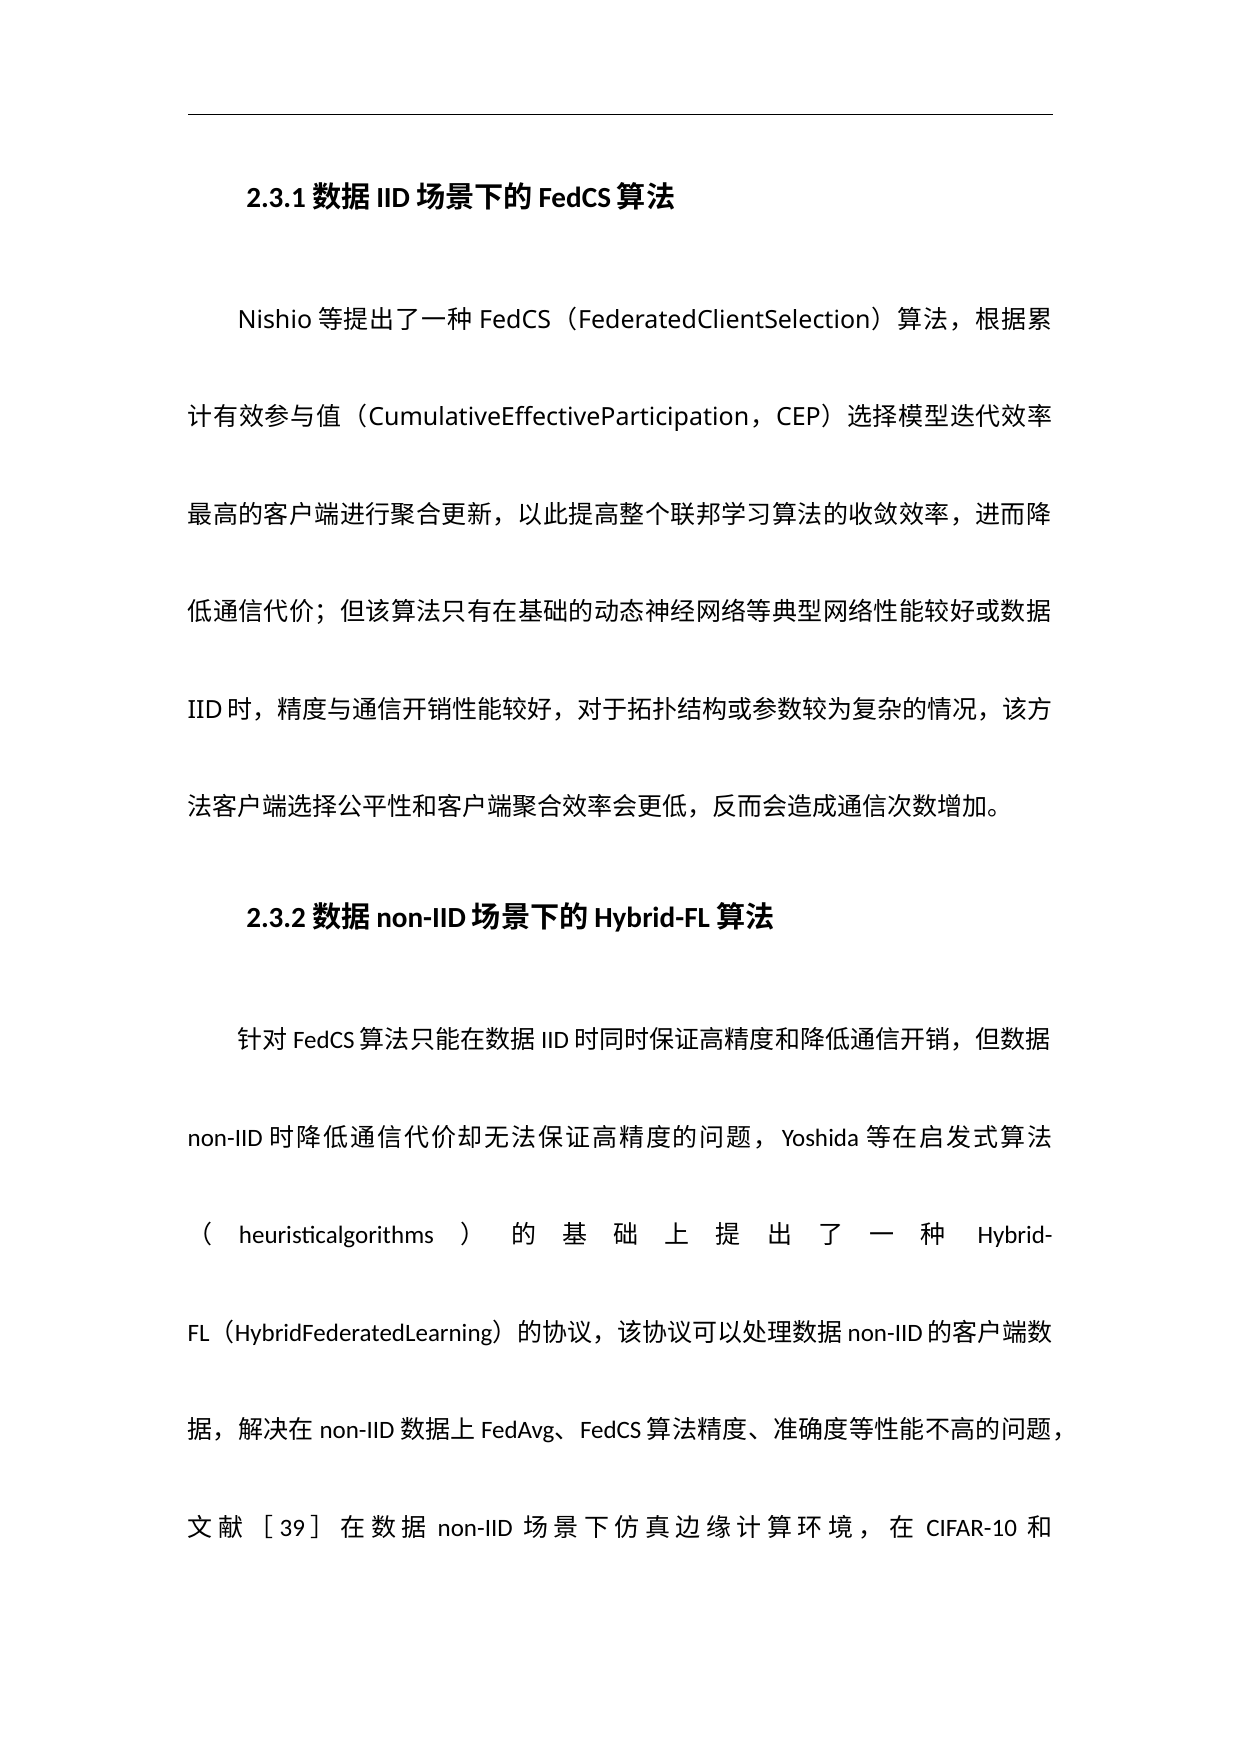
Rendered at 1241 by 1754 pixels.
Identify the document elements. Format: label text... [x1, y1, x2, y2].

subtitle 2.3.2数据non-IID场景下的Hybrid-FL算法 [187, 883, 1053, 948]
text Nishio等提出了一种FedCS（FederatedClientSelection）算法，根据累计有效参与值（CumulativeEffectiveParticipation，CEP）选择模型迭代效率最高的客户端进行聚合更新，以此提高整个联邦学习算法的收敛效率，进而降低通信代价；但该算法只有在基础的动态神经网络等典型网络性能较好或数据IID时，精度与通信开销性能较好，对于拓扑结构或参数较为复杂的情况，该方法客户端选择公平性和客户端聚合效率会更低，反而会造成通信次数增加。 [187, 285, 1053, 837]
subtitle 2.3.1数据IID场景下的FedCS算法 [187, 162, 1053, 227]
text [187, 1006, 1053, 1558]
